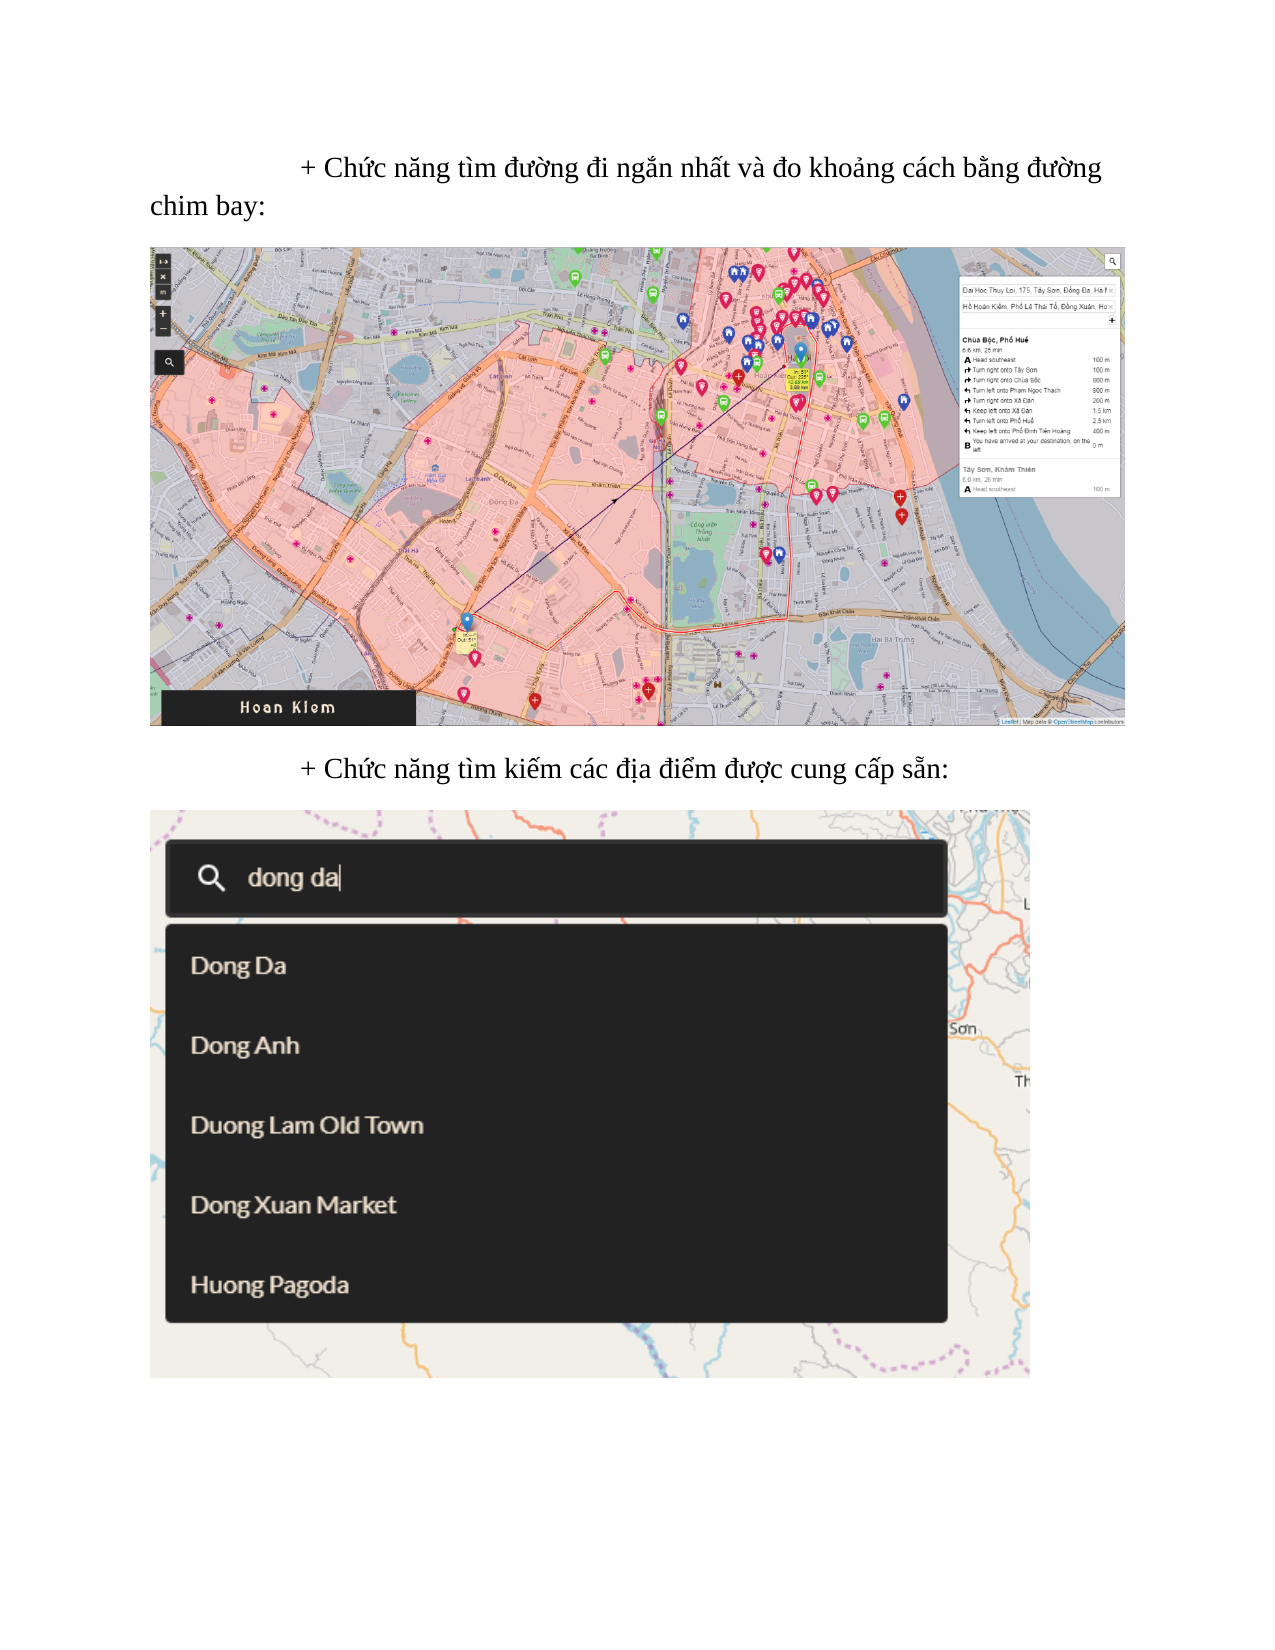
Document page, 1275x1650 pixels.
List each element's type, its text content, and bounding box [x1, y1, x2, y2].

text + Chức năng tìm kiếm các địa điểm được cung cấp sẵn: [150, 751, 1125, 785]
text + Chức năng tìm đường đi ngắn nhất và đo khoảng cách bằng đường chim bay: [150, 150, 1125, 222]
picture [150, 247, 1125, 726]
picture [150, 810, 1031, 1378]
